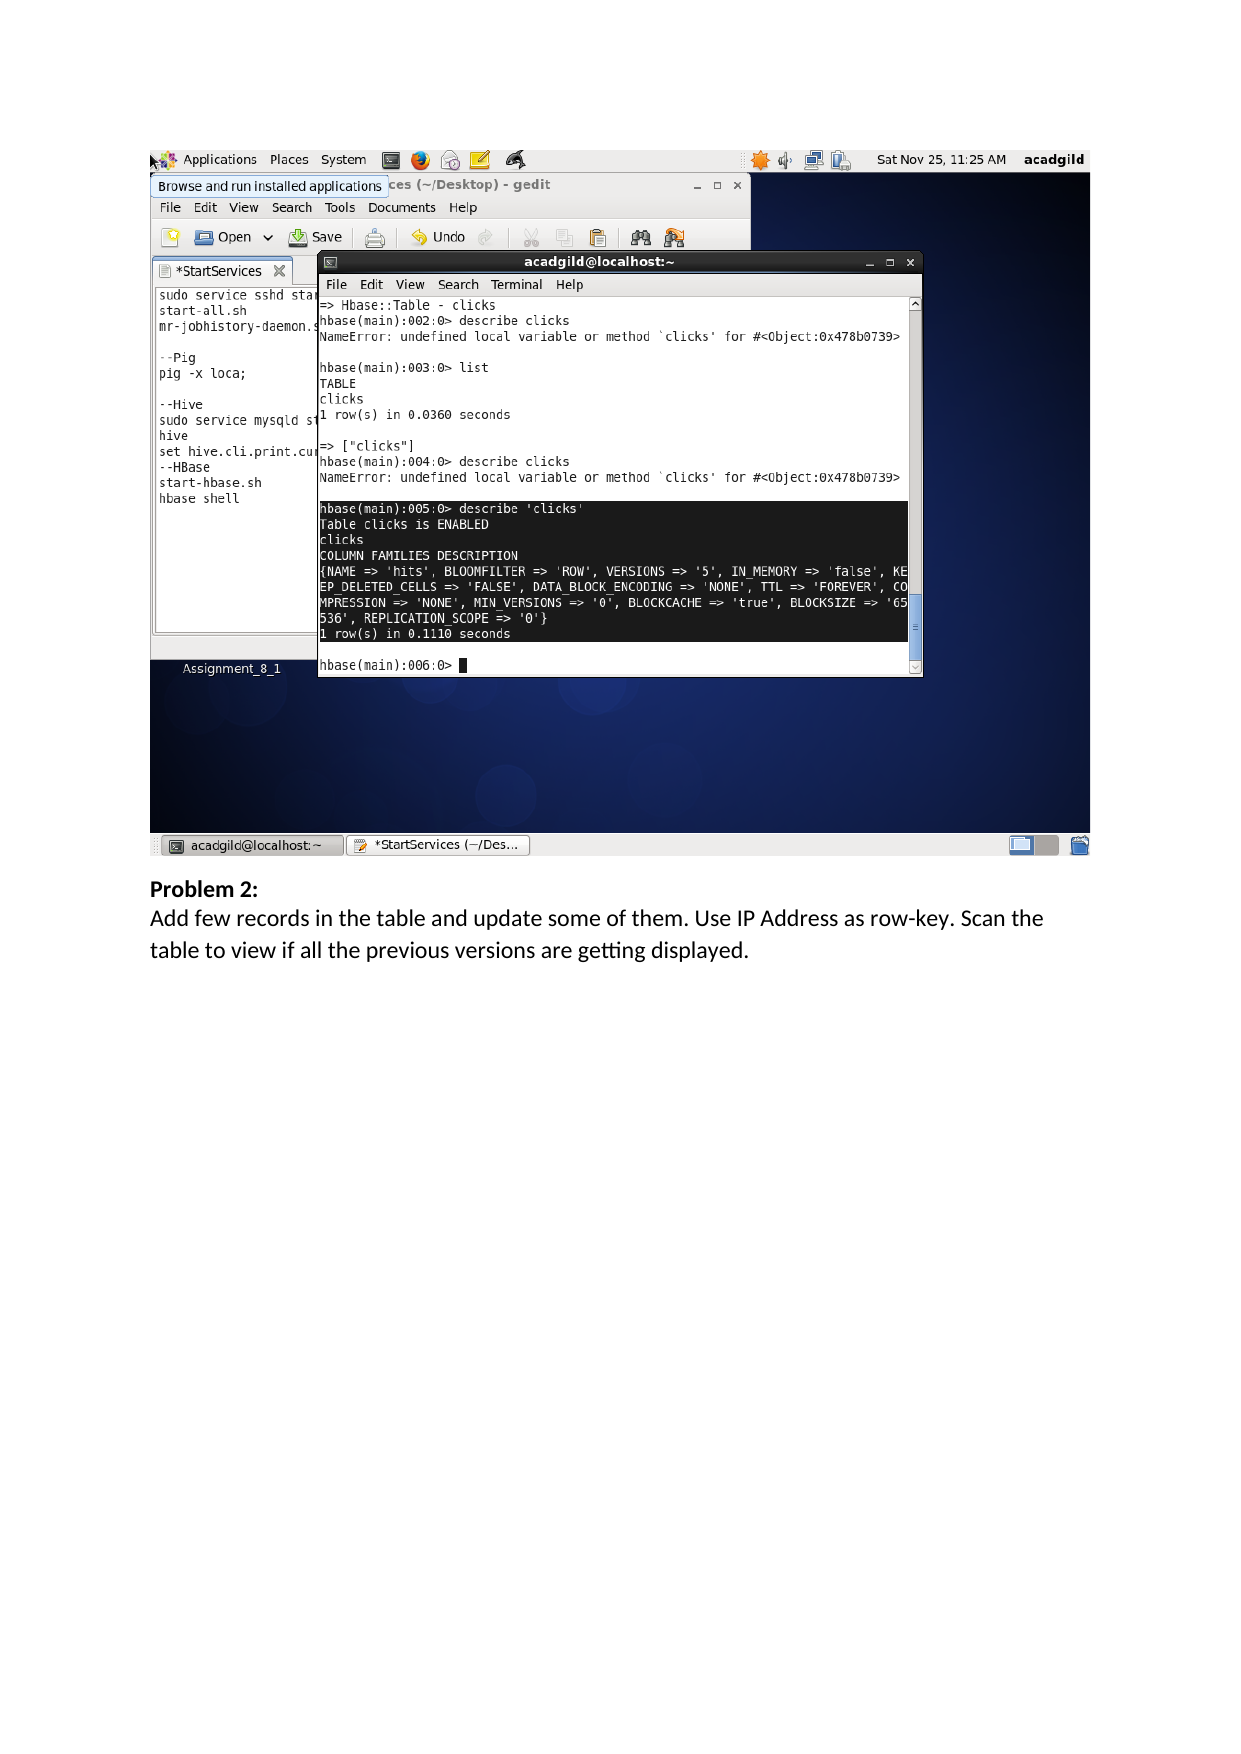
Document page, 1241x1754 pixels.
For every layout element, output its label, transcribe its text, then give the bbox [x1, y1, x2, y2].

picture [150, 150, 1091, 856]
text Problem 2: [150, 874, 1090, 903]
text Add few records in the table and update some of them. Use IP Address as row-key. Scan the table to view if all the previous versions are getting displayed. [150, 903, 1090, 964]
